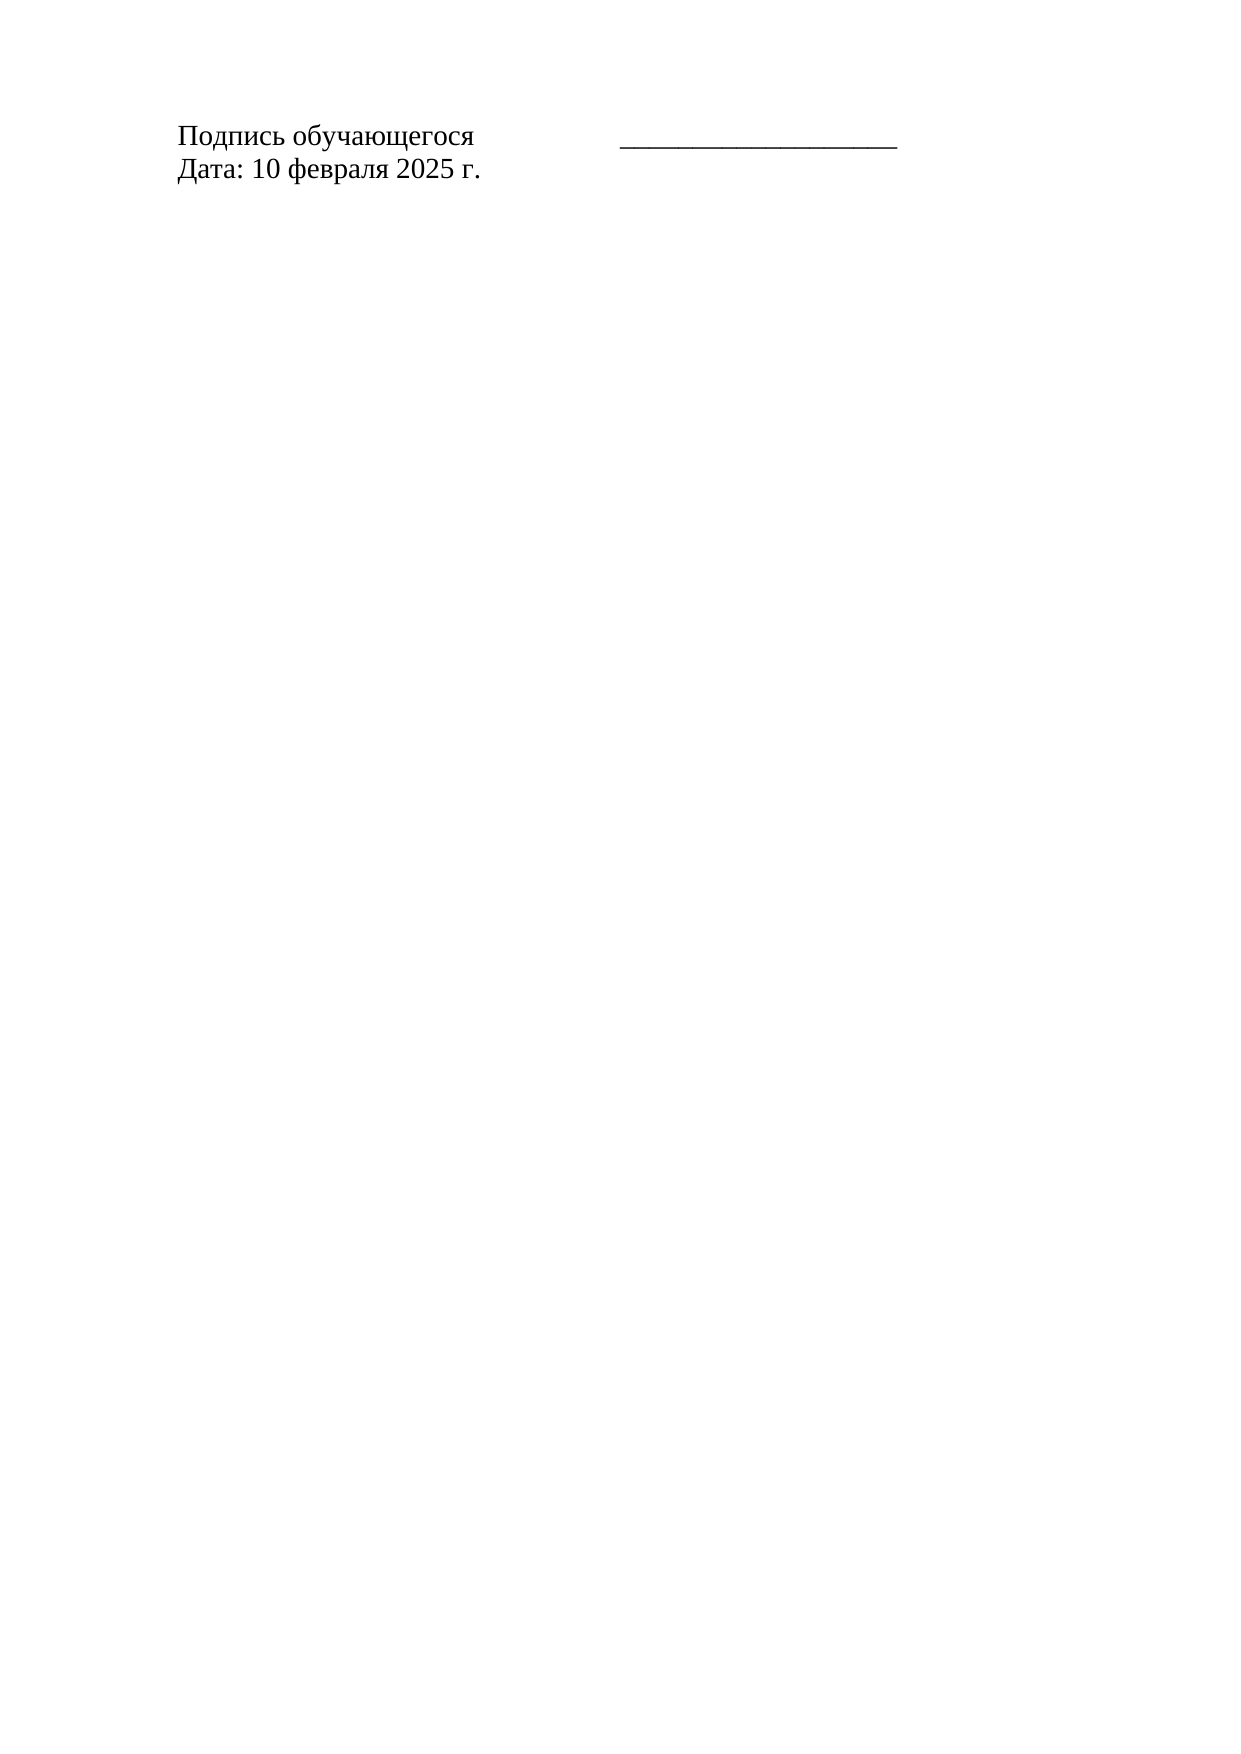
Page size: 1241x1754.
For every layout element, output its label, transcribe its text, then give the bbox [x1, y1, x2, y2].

text Дата: 10 февраля 2025 г. [177, 152, 1152, 185]
text Подпись обучающегося ___________________ [177, 118, 1152, 152]
